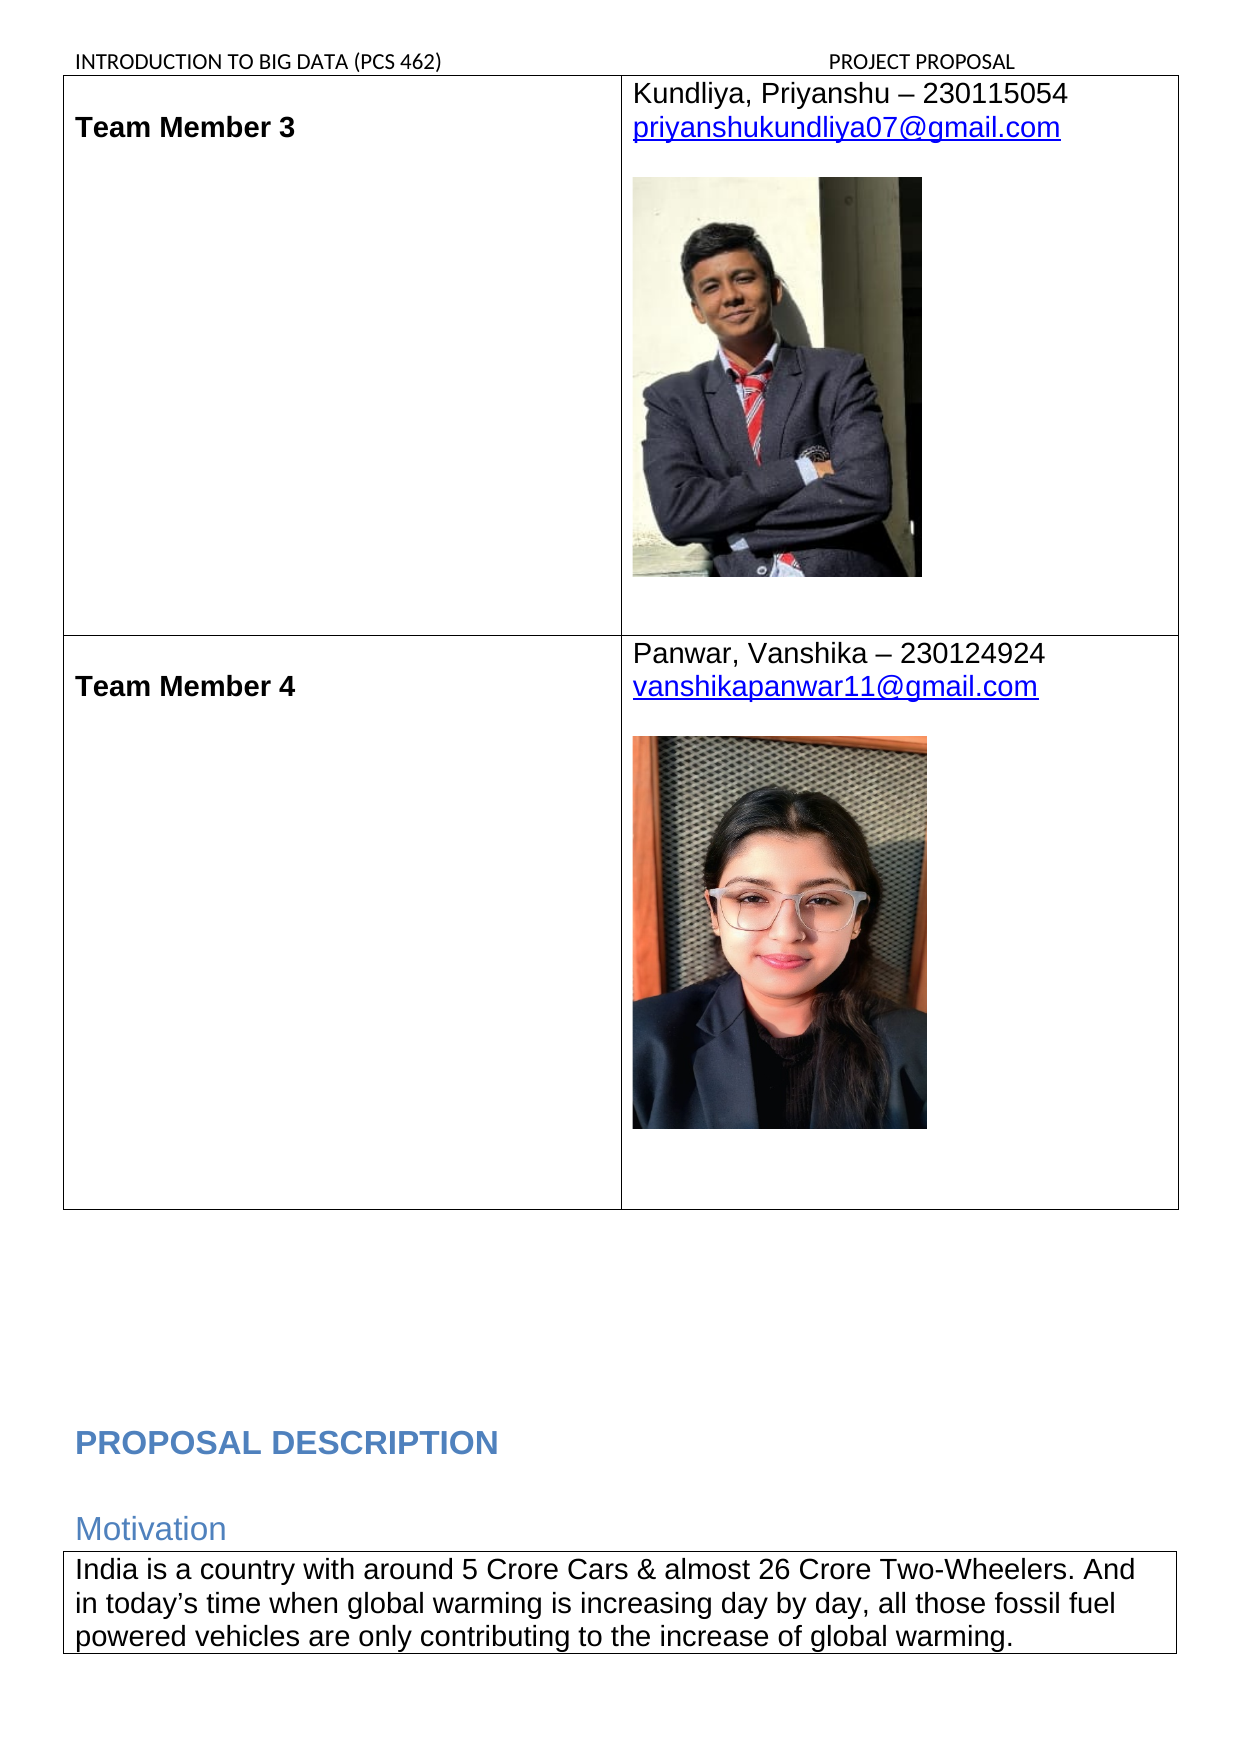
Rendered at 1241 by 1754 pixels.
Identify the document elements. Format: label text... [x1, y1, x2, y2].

text Motivation [75, 1509, 1165, 1547]
table_cell Panwar, Vanshika – 230124924 vanshikapanwar11@gmail.com [622, 636, 1178, 1209]
table_cell Team Member 3 [64, 76, 621, 635]
text PROPOSAL DESCRIPTION [75, 1423, 1165, 1462]
picture [632, 177, 922, 577]
table_cell Kundliya, Priyanshu – 230115054 priyanshukundliya07@gmail.com [622, 76, 1178, 635]
table_cell Team Member 4 [64, 636, 621, 1209]
picture [632, 736, 927, 1129]
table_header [64, 1552, 1176, 1653]
